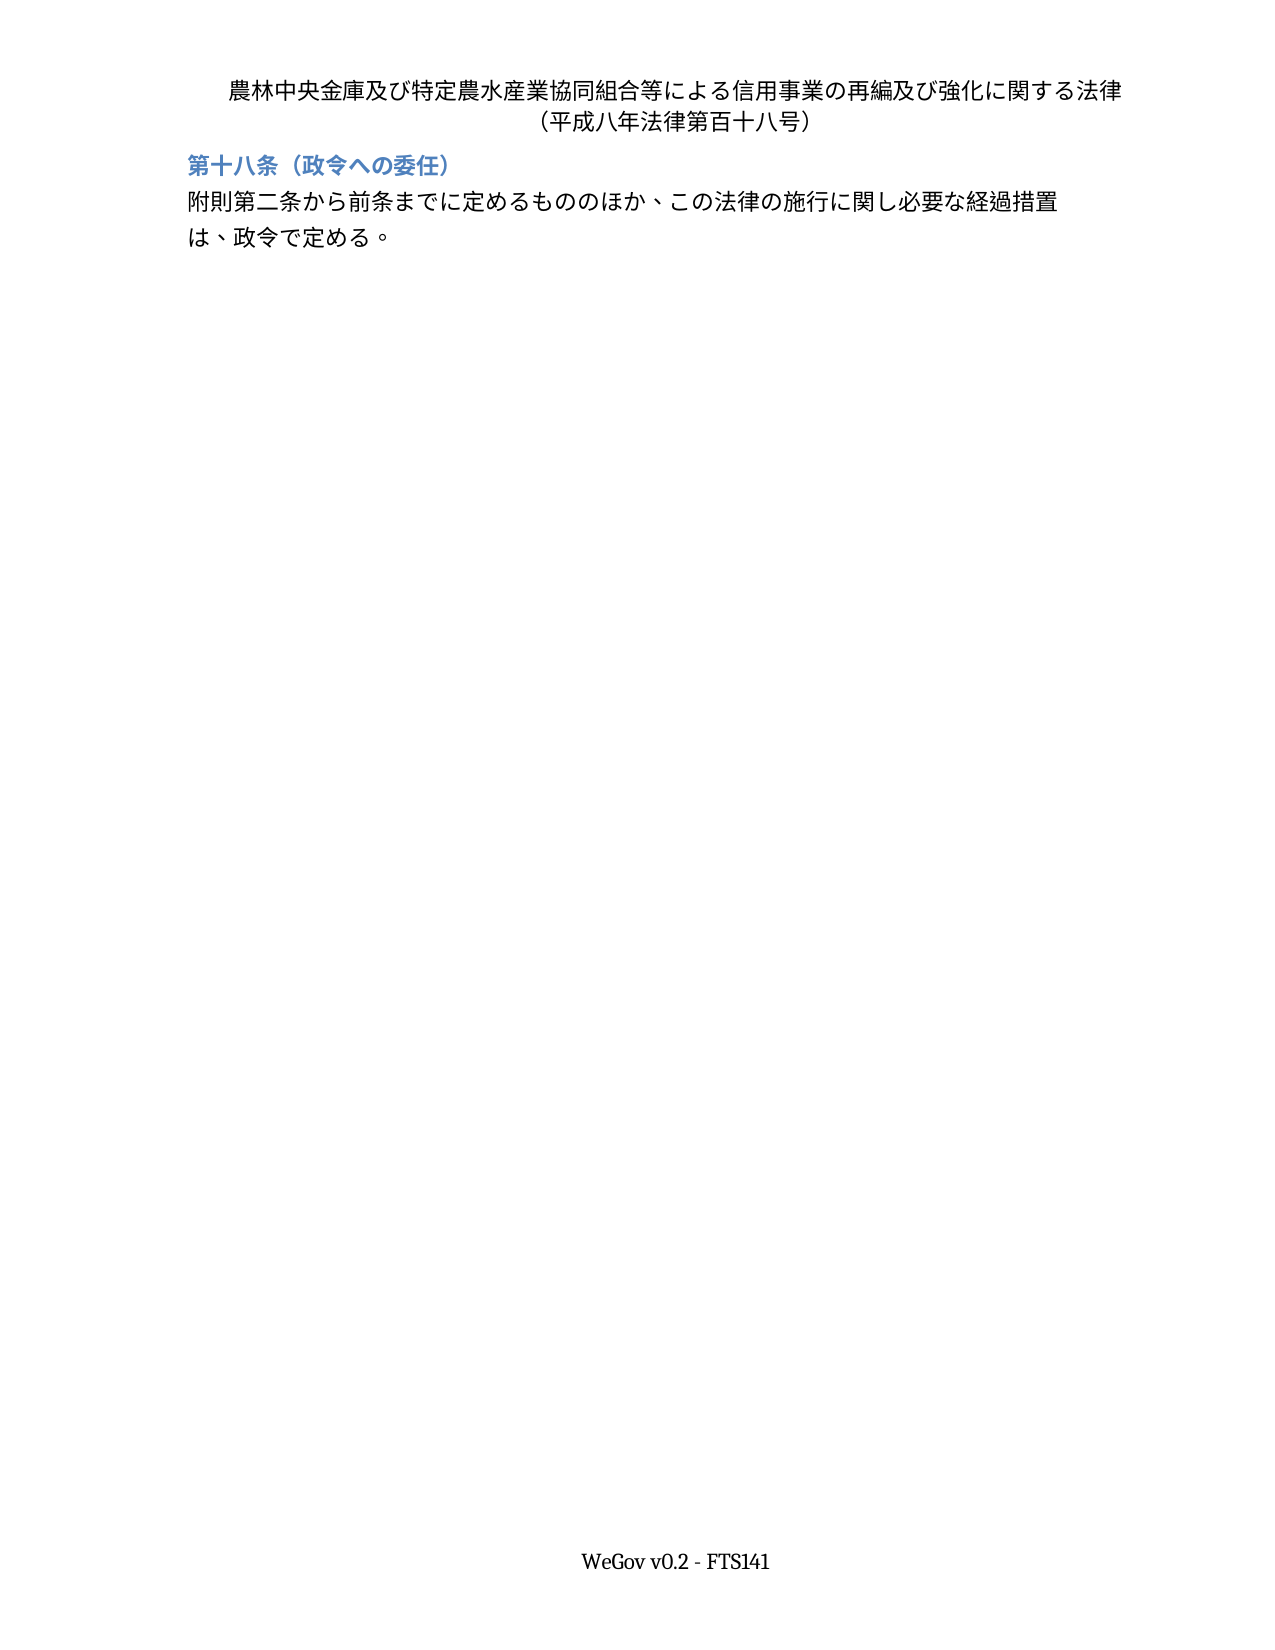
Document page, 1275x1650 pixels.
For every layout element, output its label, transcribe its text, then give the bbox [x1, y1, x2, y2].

subtitle 第十八条（政令への委任） [187, 150, 1087, 181]
text 附則第二条から前条までに定めるもののほか、この法律の施行に関し必要な経過措置は、政令で定める。 [187, 186, 1087, 253]
